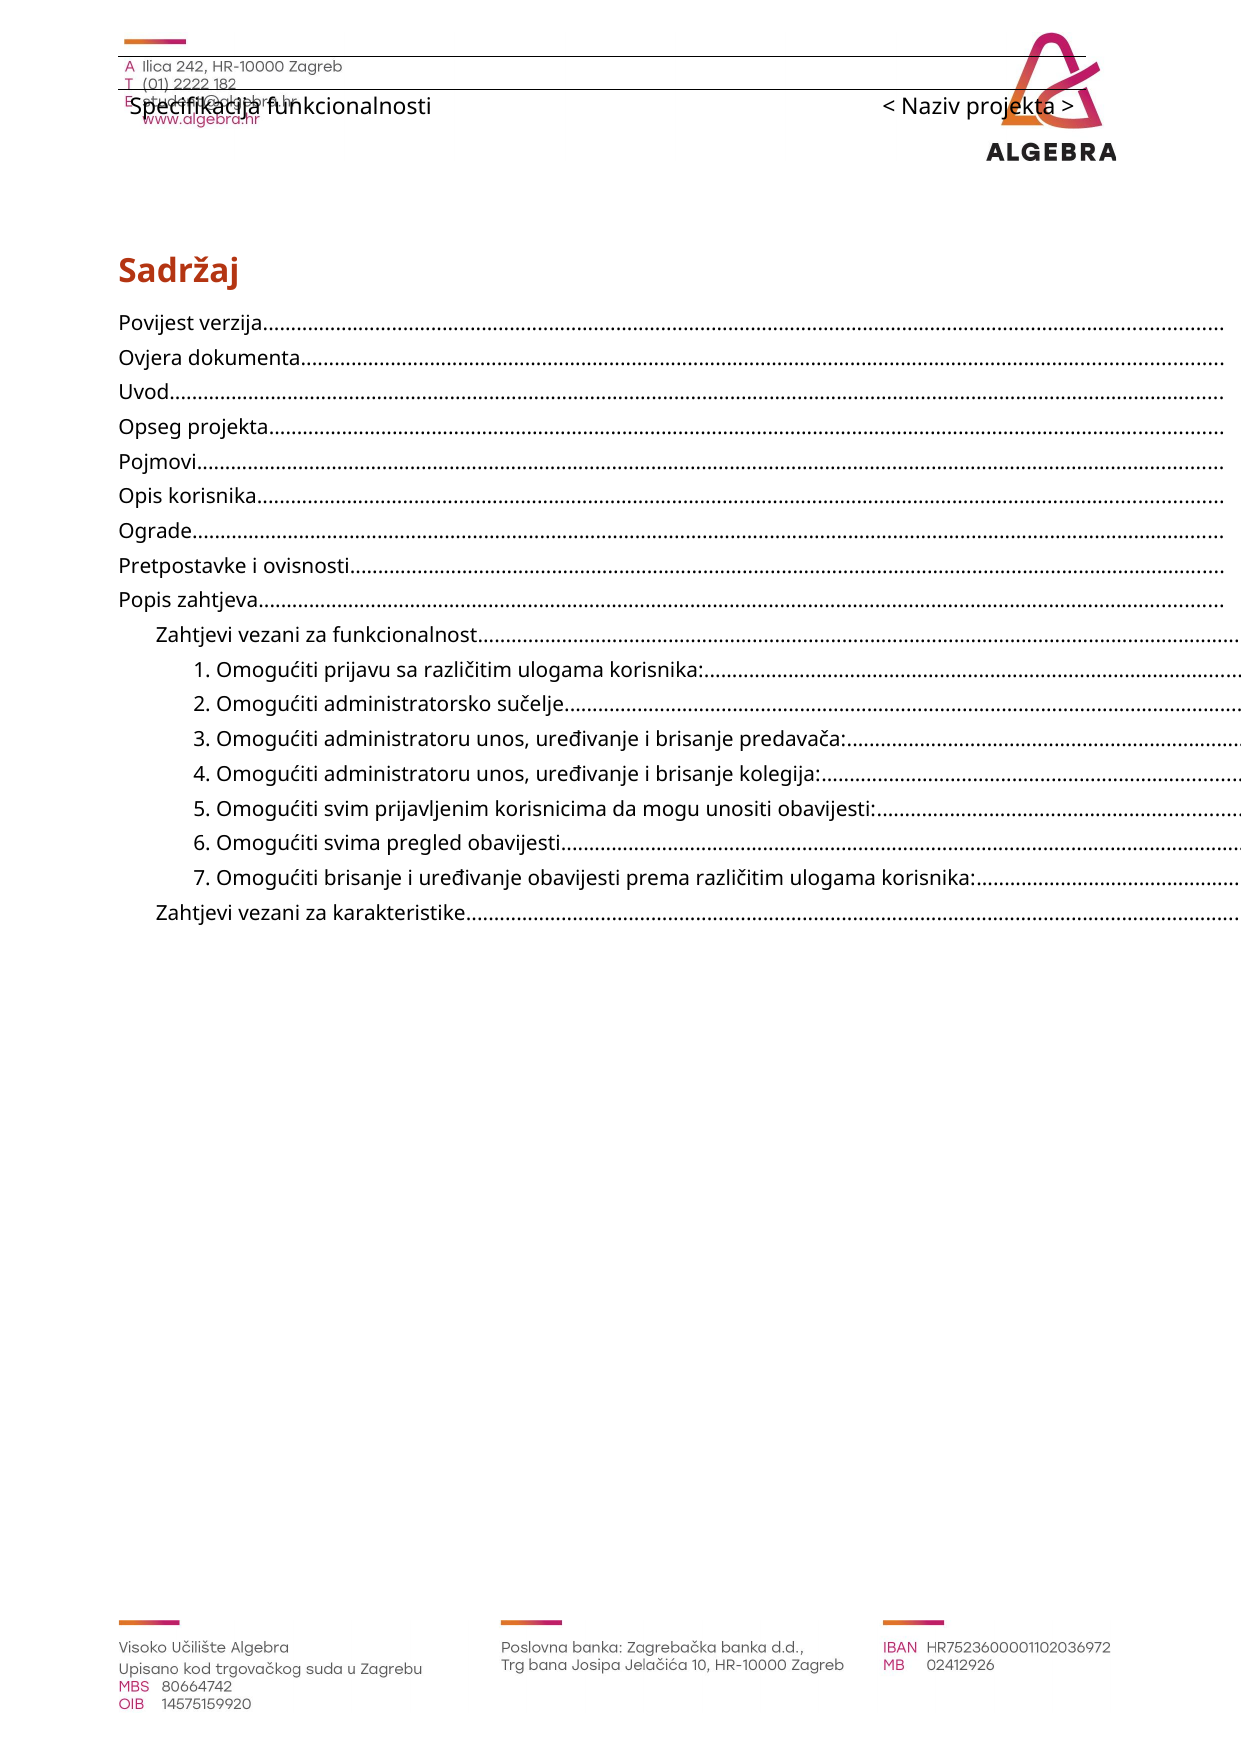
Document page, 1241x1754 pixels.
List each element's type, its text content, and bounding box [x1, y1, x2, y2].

picture [118, 1620, 1111, 1713]
text Sadržaj [118, 247, 1092, 292]
picture [124, 32, 1117, 161]
